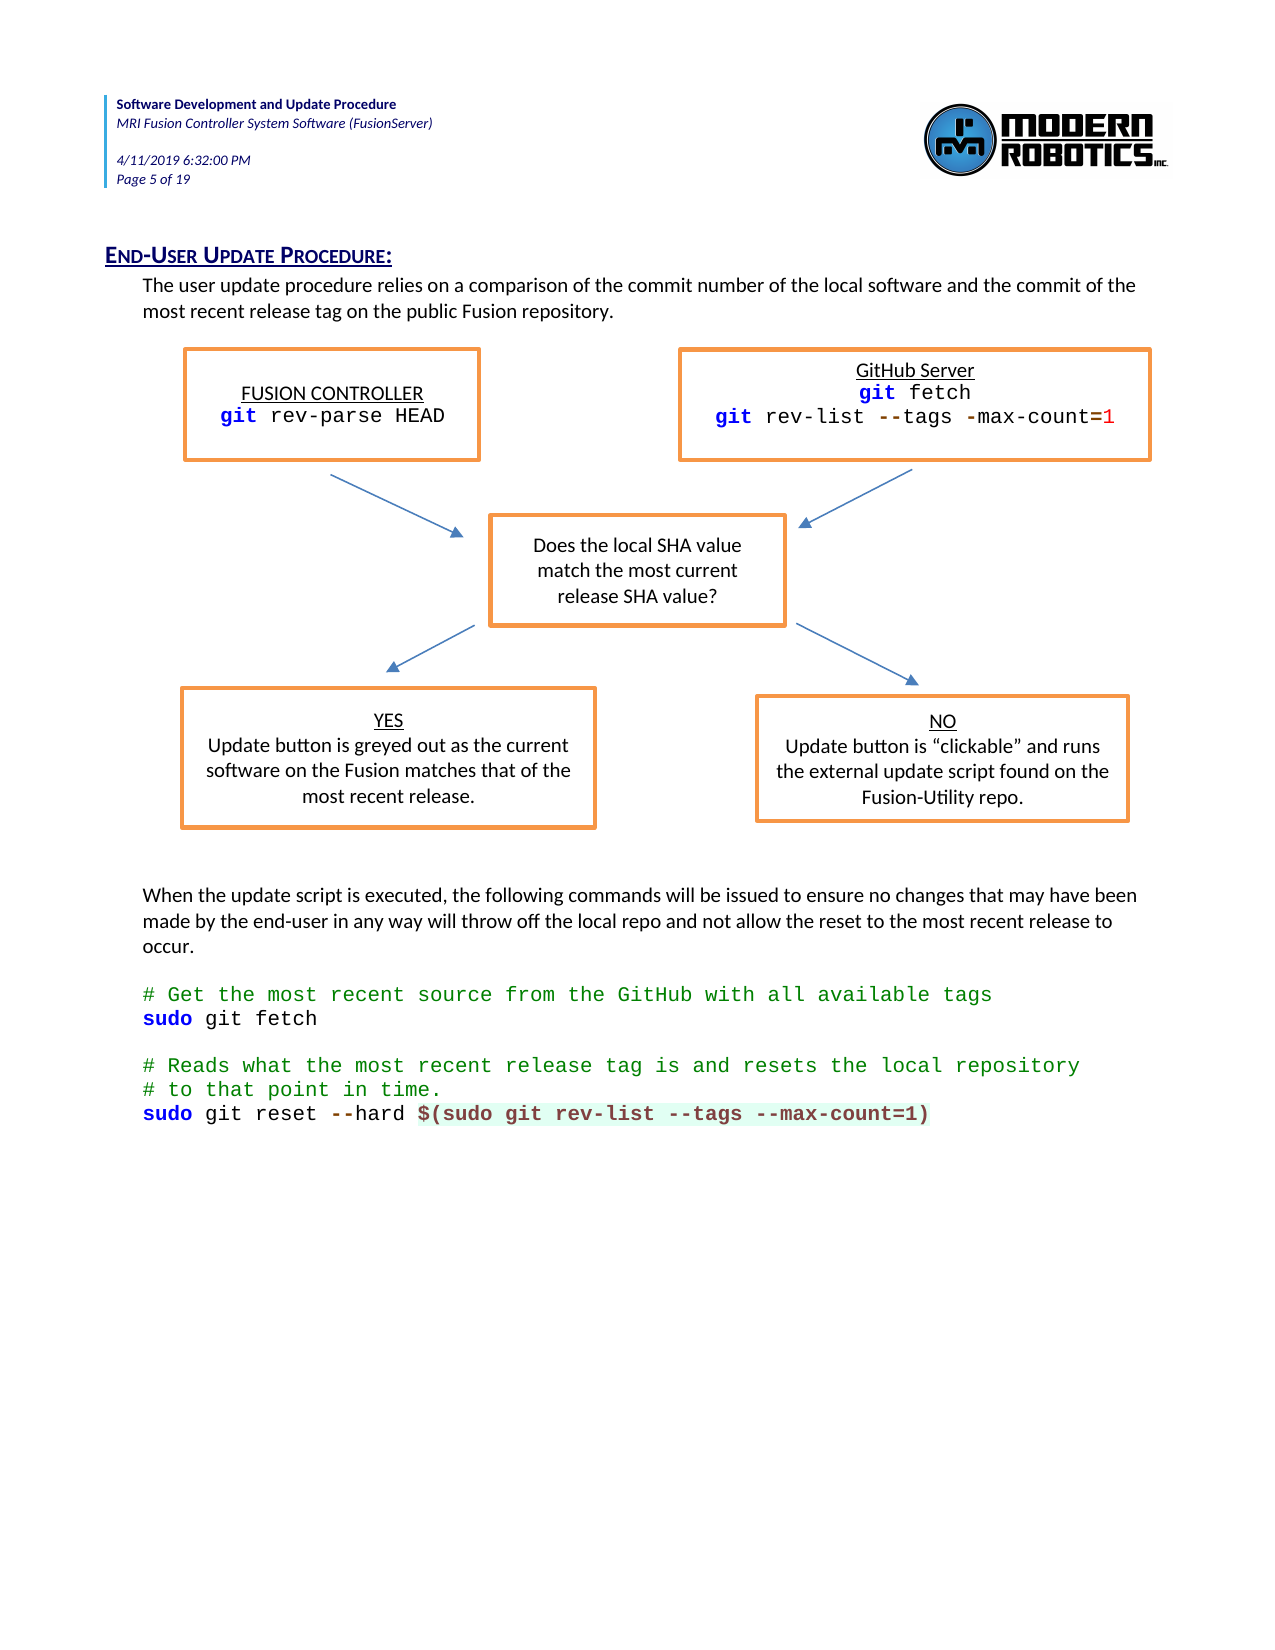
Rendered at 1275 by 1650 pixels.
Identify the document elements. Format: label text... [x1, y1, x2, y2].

text sudo git reset --hard $(sudo git rev-list --tags --max-count=1) [142, 1102, 1170, 1126]
text # to that point in time. [142, 1079, 1170, 1102]
text The user update procedure relies on a comparison of the commit number of the local software and the commit of the most recent release tag on the public Fusion repository. [142, 273, 1170, 323]
text sudo git fetch [142, 1008, 1170, 1032]
subtitle End-User Update Procedure: [105, 239, 1170, 269]
text # Get the most recent source from the GitHub with all available tags [142, 984, 1170, 1008]
picture [919, 102, 1173, 179]
text When the update script is executed, the following commands will be issued to ensure no changes that may have been made by the end-user in any way will throw off the local repo and not allow the reset to the most recent release to occur. [142, 883, 1170, 959]
text # Reads what the most recent release tag is and resets the local repository [142, 1055, 1170, 1079]
